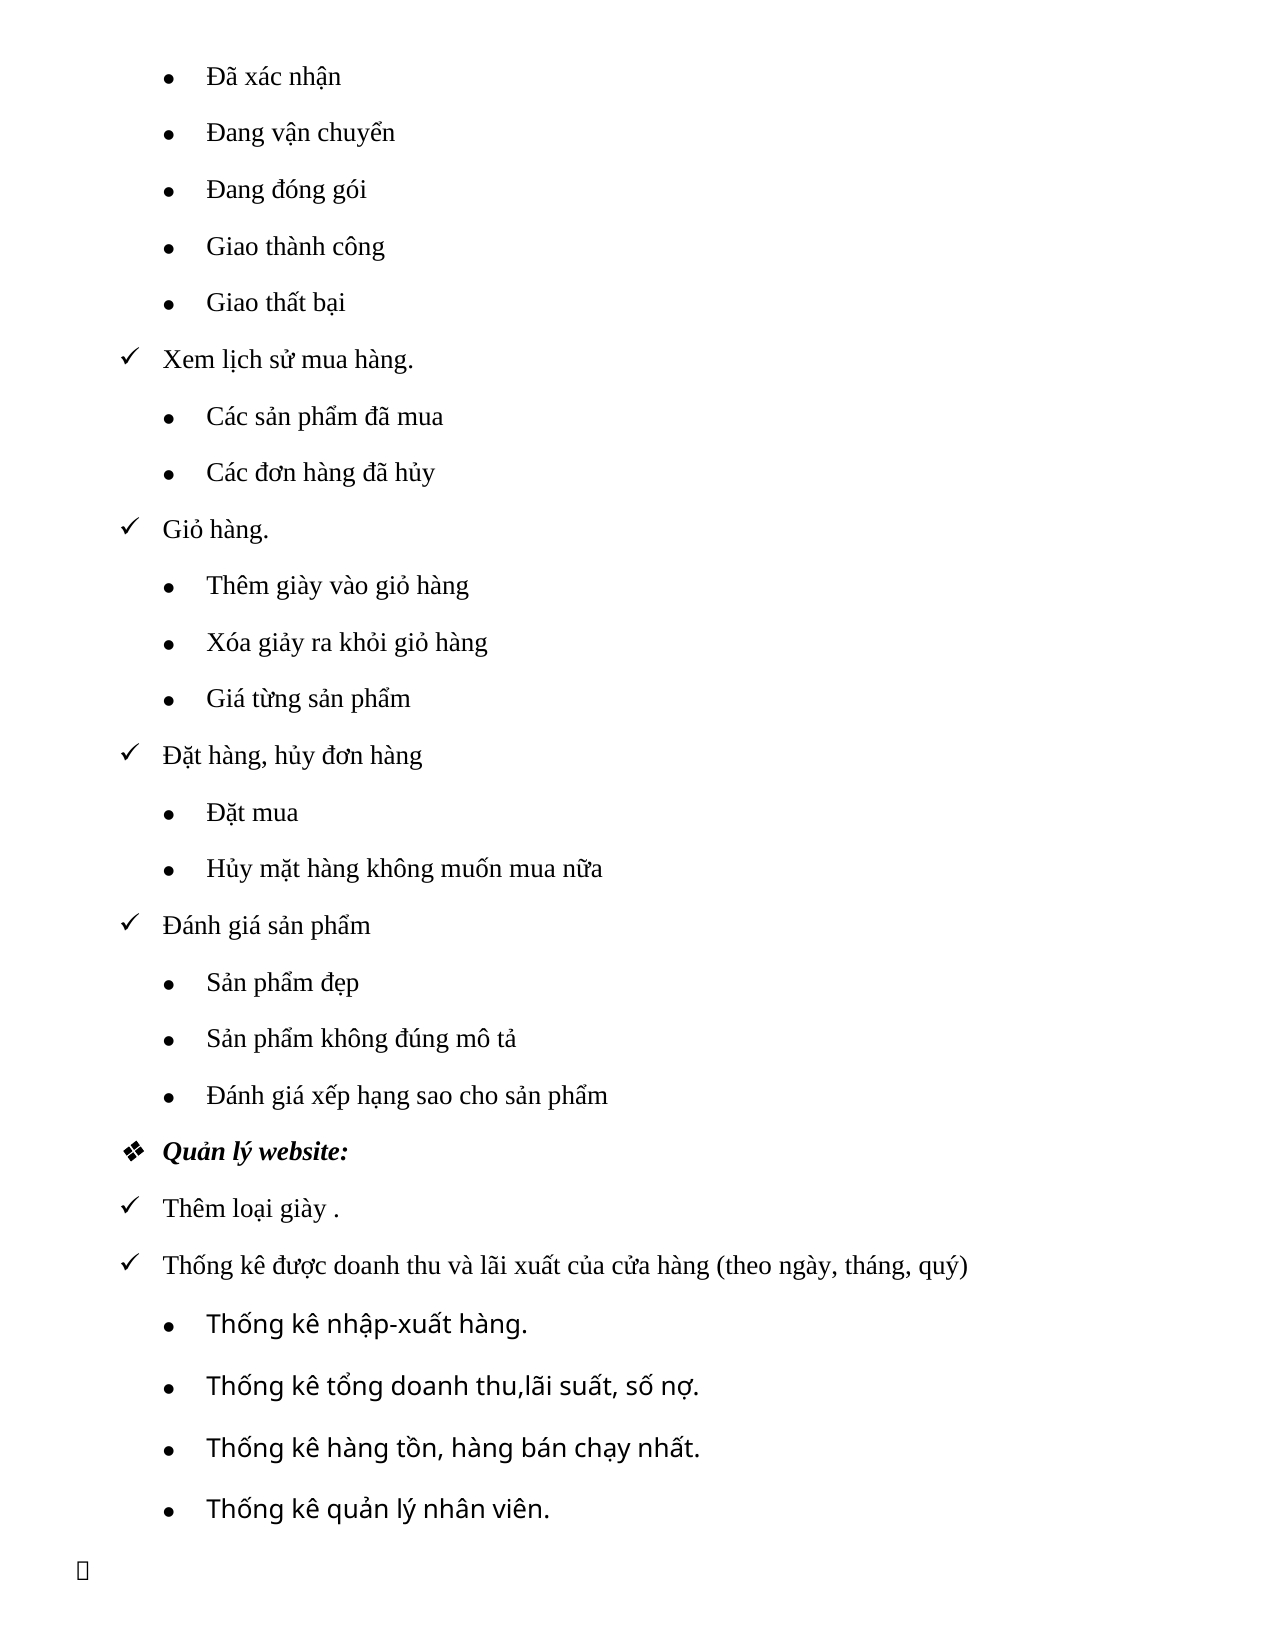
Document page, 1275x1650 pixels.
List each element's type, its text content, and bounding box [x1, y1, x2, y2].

list Đã xác nhận [162, 60, 1200, 91]
list Xem lịch sử mua hàng. [119, 343, 1200, 374]
list Giao thất bại [162, 286, 1200, 317]
list Thống kê nhập-xuất hàng. [162, 1306, 1200, 1341]
list Đánh giá sản phẩm [119, 909, 1200, 940]
list Thêm giày vào giỏ hàng [162, 569, 1200, 601]
list Đặt mua [162, 796, 1200, 827]
list Quản lý website: [119, 1136, 1200, 1167]
list Xóa giảy ra khỏi giỏ hàng [162, 626, 1200, 657]
list Đánh giá xếp hạng sao cho sản phẩm [162, 1079, 1200, 1110]
list Các sản phẩm đã mua [162, 399, 1200, 431]
list Đặt hàng, hủy đơn hàng [119, 739, 1200, 770]
list Thống kê tổng doanh thu,lãi suất, số nợ. [162, 1367, 1200, 1403]
list Thống kê hàng tồn, hàng bán chạy nhất. [162, 1429, 1200, 1465]
list Giỏ hàng. [119, 513, 1200, 544]
text  [75, 1552, 1200, 1588]
list Giao thành công [162, 230, 1200, 261]
list Các đơn hàng đã hủy [162, 456, 1200, 487]
list Hủy mặt hàng không muốn mua nữa [162, 852, 1200, 884]
list Sản phẩm không đúng mô tả [162, 1022, 1200, 1053]
list Đang vận chuyển [162, 117, 1200, 148]
list Giá từng sản phẩm [162, 683, 1200, 714]
list Thống kê quản lý nhân viên. [162, 1491, 1200, 1526]
list Thống kê được doanh thu và lãi xuất của cửa hàng (theo ngày, tháng, quý) [119, 1249, 1200, 1280]
list Thêm loại giày . [119, 1192, 1200, 1223]
list Đang đóng gói [162, 173, 1200, 204]
list Sản phẩm đẹp [162, 966, 1200, 997]
